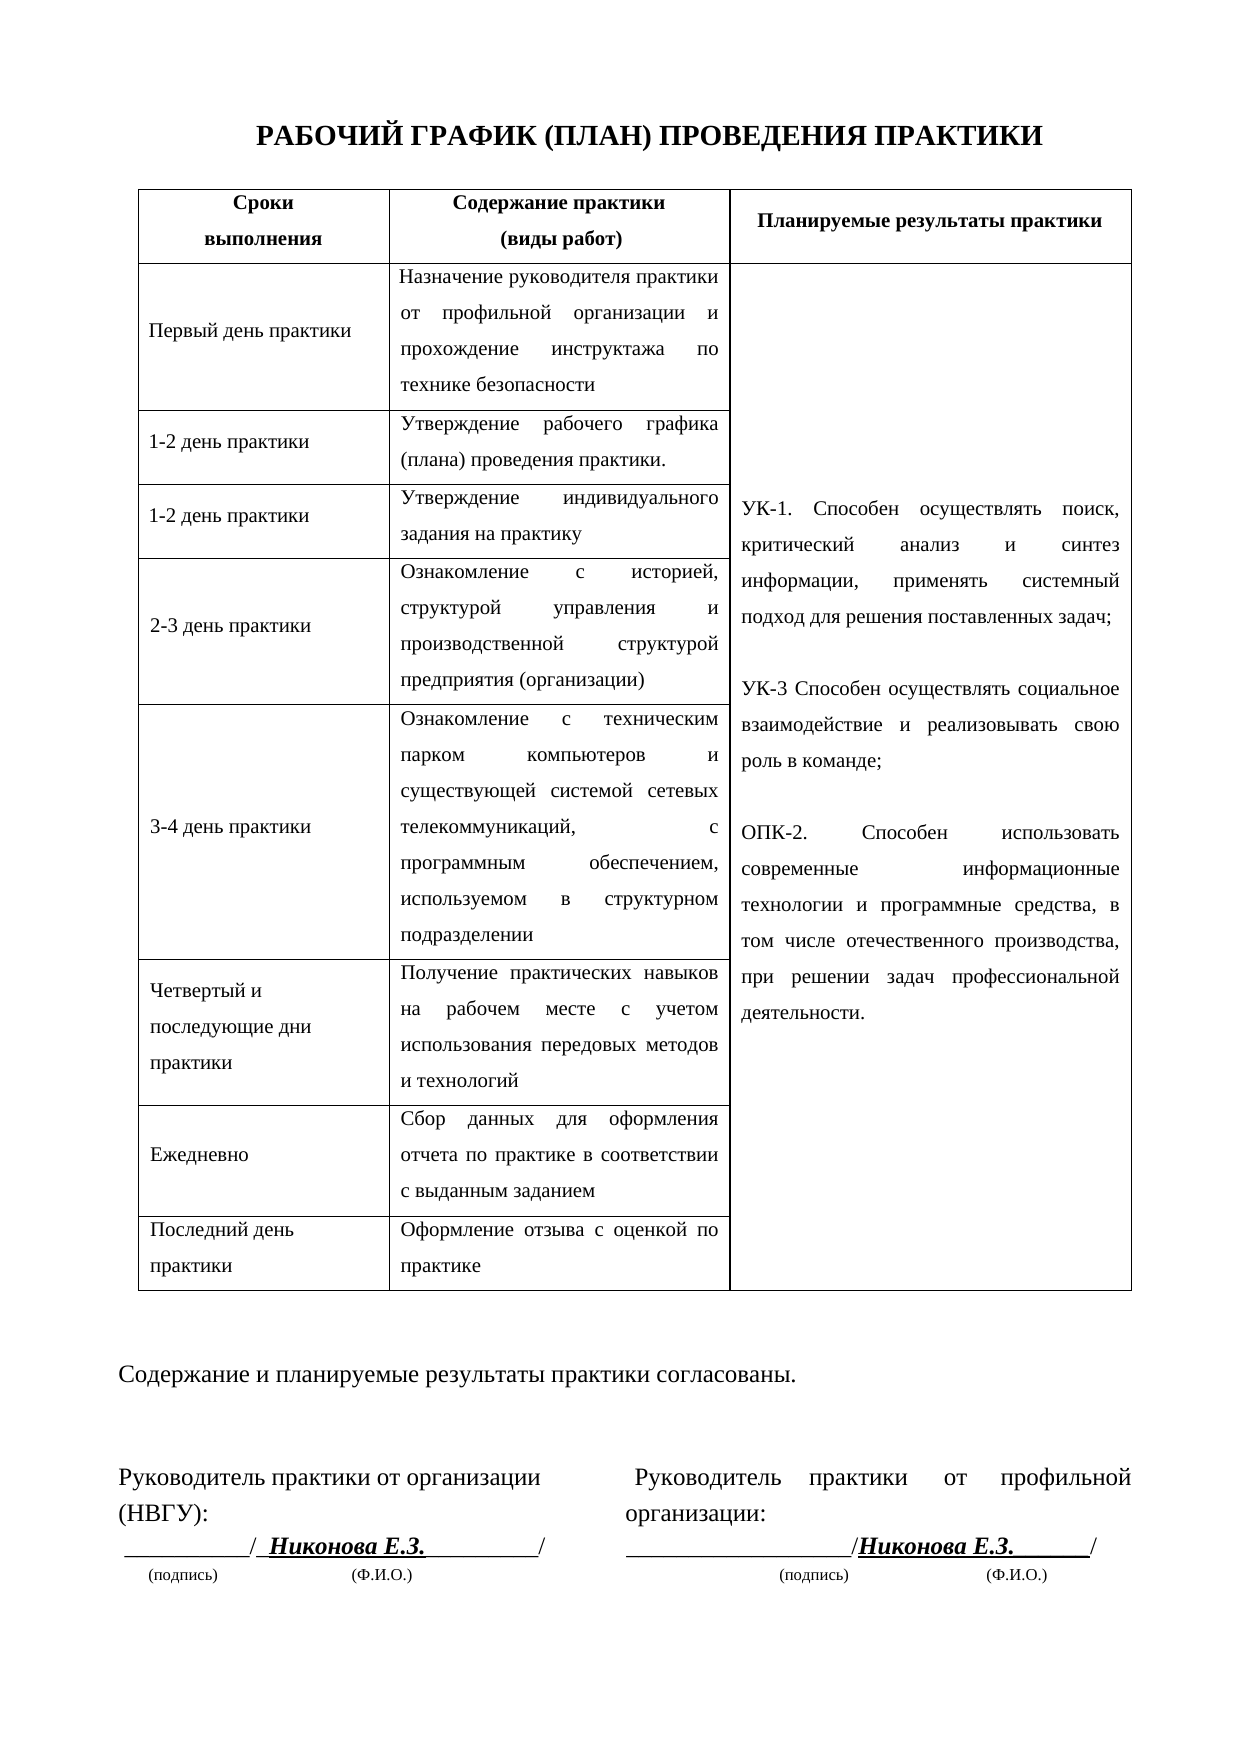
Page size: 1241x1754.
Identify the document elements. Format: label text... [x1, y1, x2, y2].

text Руководитель практики от организации Руководитель практики от профильной [118, 1462, 1152, 1491]
table_header Планируемые результаты практики [731, 190, 1131, 263]
table_header Сроки выполнения [139, 190, 389, 263]
table_cell Сбор данных для оформления отчета по практике в соответствии с выданным заданием [390, 1106, 729, 1216]
table_header Содержание практики (виды работ) [390, 190, 729, 263]
text (подпись) (Ф.И.О.) (подпись) (Ф.И.О.) [118, 1565, 1152, 1584]
table_cell Назначение руководителя практики от профильной организации и прохождение инструктажа по технике безопасности [390, 264, 729, 409]
text __________/_Никонова Е.З._________/ __________________/Никонова Е.З.______/ [118, 1531, 1152, 1560]
table_cell Ознакомление с техническим парком компьютеров и существующей системой сетевых телекоммуникаций, с программным обеспечением, используемом в структурном подразделении [390, 705, 729, 959]
text РАБОЧИЙ ГРАФИК (ПЛАН) ПРОВЕДЕНИЯ ПРАКТИКИ [256, 118, 1152, 152]
table_cell 1-2 день практики [139, 485, 389, 558]
table_cell УК-1. Способен осуществлять поиск, критический анализ и синтез информации, применять системный подход для решения поставленных задач; УК-3 Способен осуществлять социальное взаимодействие и реализовывать свою роль в команде; ОПК-2. Способен использовать современные информационные технологии и программные средства, в том числе отечественного производства, при решении задач профессиональной деятельности. [731, 264, 1131, 1290]
text (НВГУ): организации: [118, 1498, 1152, 1527]
table_cell Получение практических навыков на рабочем месте с учетом использования передовых методов и технологий [390, 960, 729, 1105]
table_cell Оформление отзыва с оценкой по практике [390, 1217, 729, 1290]
text Содержание и планируемые результаты практики согласованы. [118, 1359, 1152, 1388]
table_cell 2-3 день практики [139, 559, 389, 704]
table_cell 1-2 день практики [139, 411, 389, 484]
table_cell Утверждение рабочего графика (плана) проведения практики. [390, 411, 729, 484]
table_cell Первый день практики [139, 264, 389, 409]
table_cell Последний день практики [139, 1217, 389, 1290]
table_cell Четвертый и последующие дни практики [139, 960, 389, 1105]
table_cell Утверждение индивидуального задания на практику [390, 485, 729, 558]
table_cell Ознакомление с историей, структурой управления и производственной структурой предприятия (организации) [390, 559, 729, 704]
table_cell Ежедневно [139, 1106, 389, 1216]
table_cell 3-4 день практики [139, 705, 389, 959]
